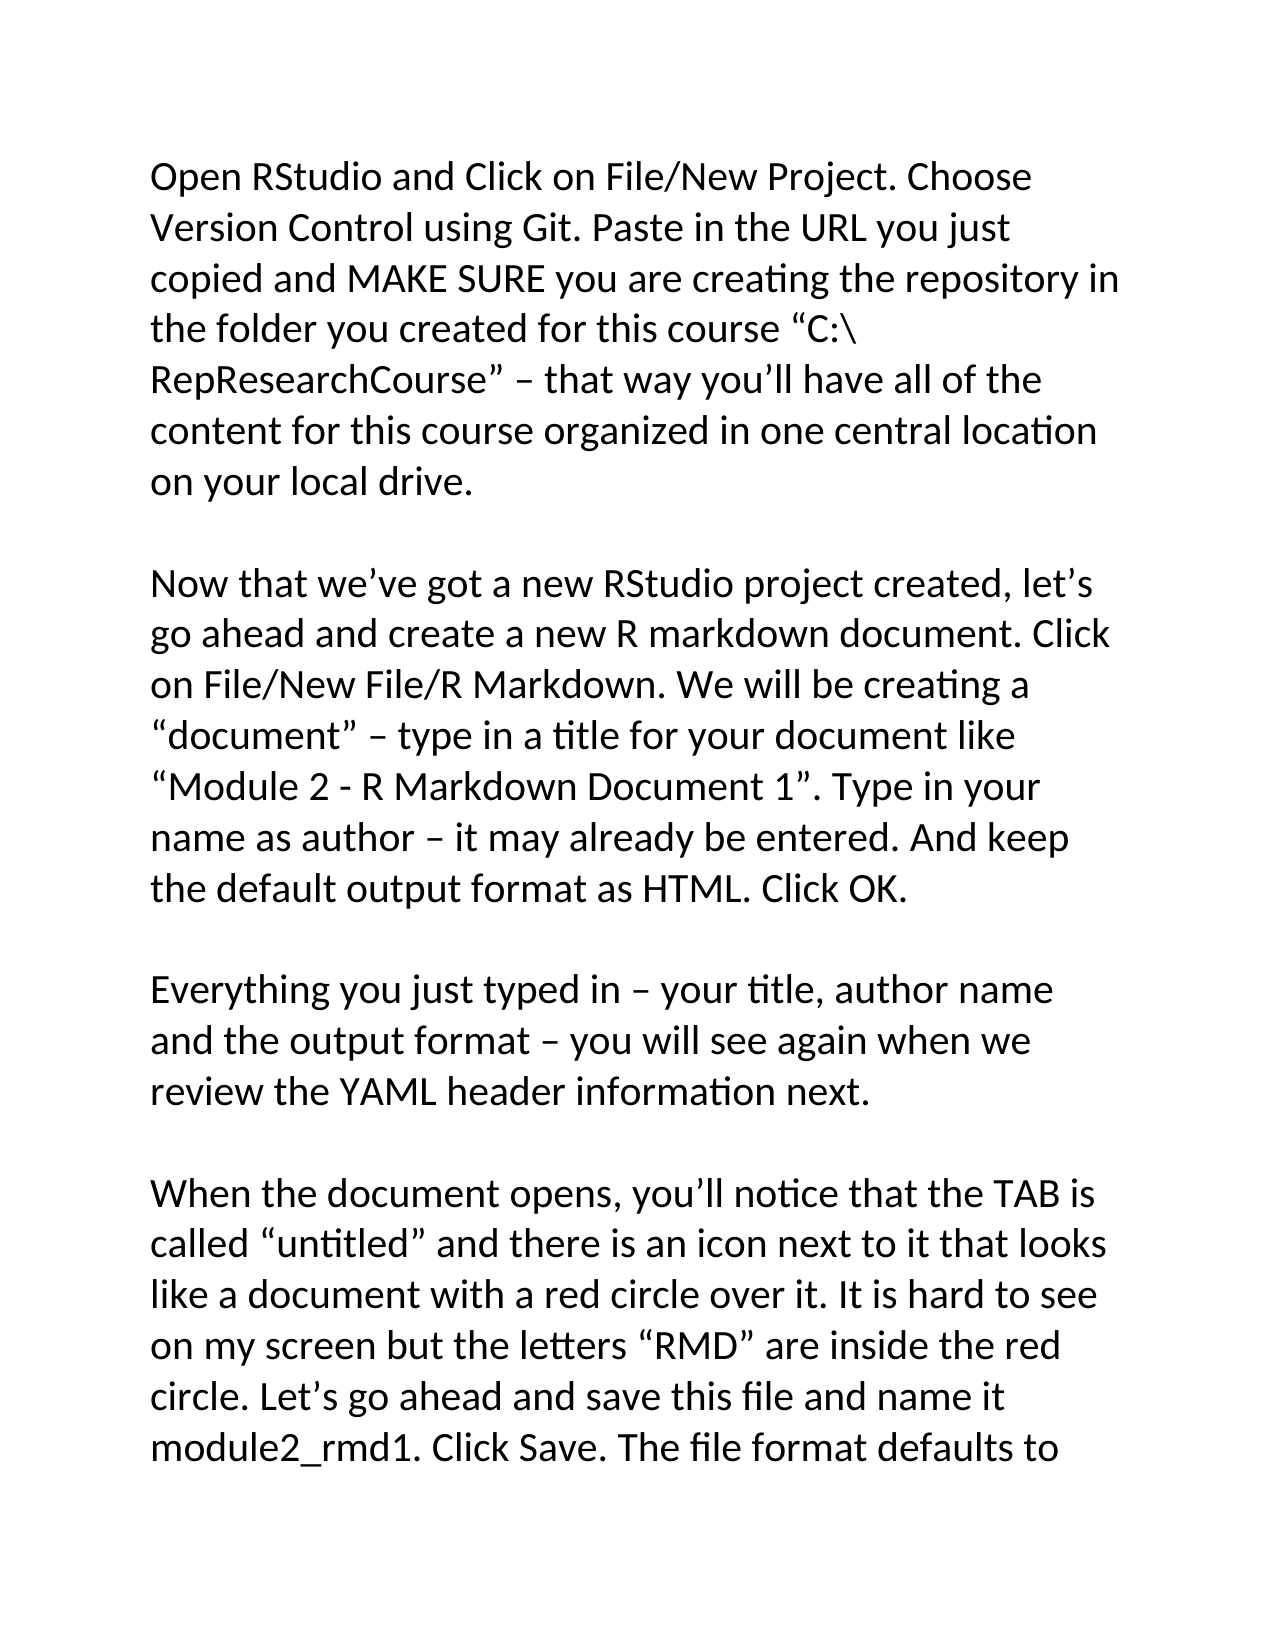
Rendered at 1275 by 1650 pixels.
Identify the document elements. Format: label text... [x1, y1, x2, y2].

text Everything you just typed in – your title, author name and the output format – you will see again when we review the YAML header information next. [150, 963, 1125, 1116]
text Now that we’ve got a new RStudio project created, let’s go ahead and create a new R markdown document. Click on File/New File/R Markdown. We will be creating a “document” – type in a title for your document like “Module 2 - R Markdown Document 1”. Type in your name as author – it may already be entered. And keep the default output format as HTML. Click OK. [150, 557, 1125, 912]
text Open RStudio and Click on File/New Project. Choose Version Control using Git. Paste in the URL you just copied and MAKE SURE you are creating the repository in the folder you created for this course “C:\RepResearchCourse” – that way you’ll have all of the content for this course organized in one central location on your local drive. [150, 150, 1125, 506]
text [150, 1167, 1125, 1472]
